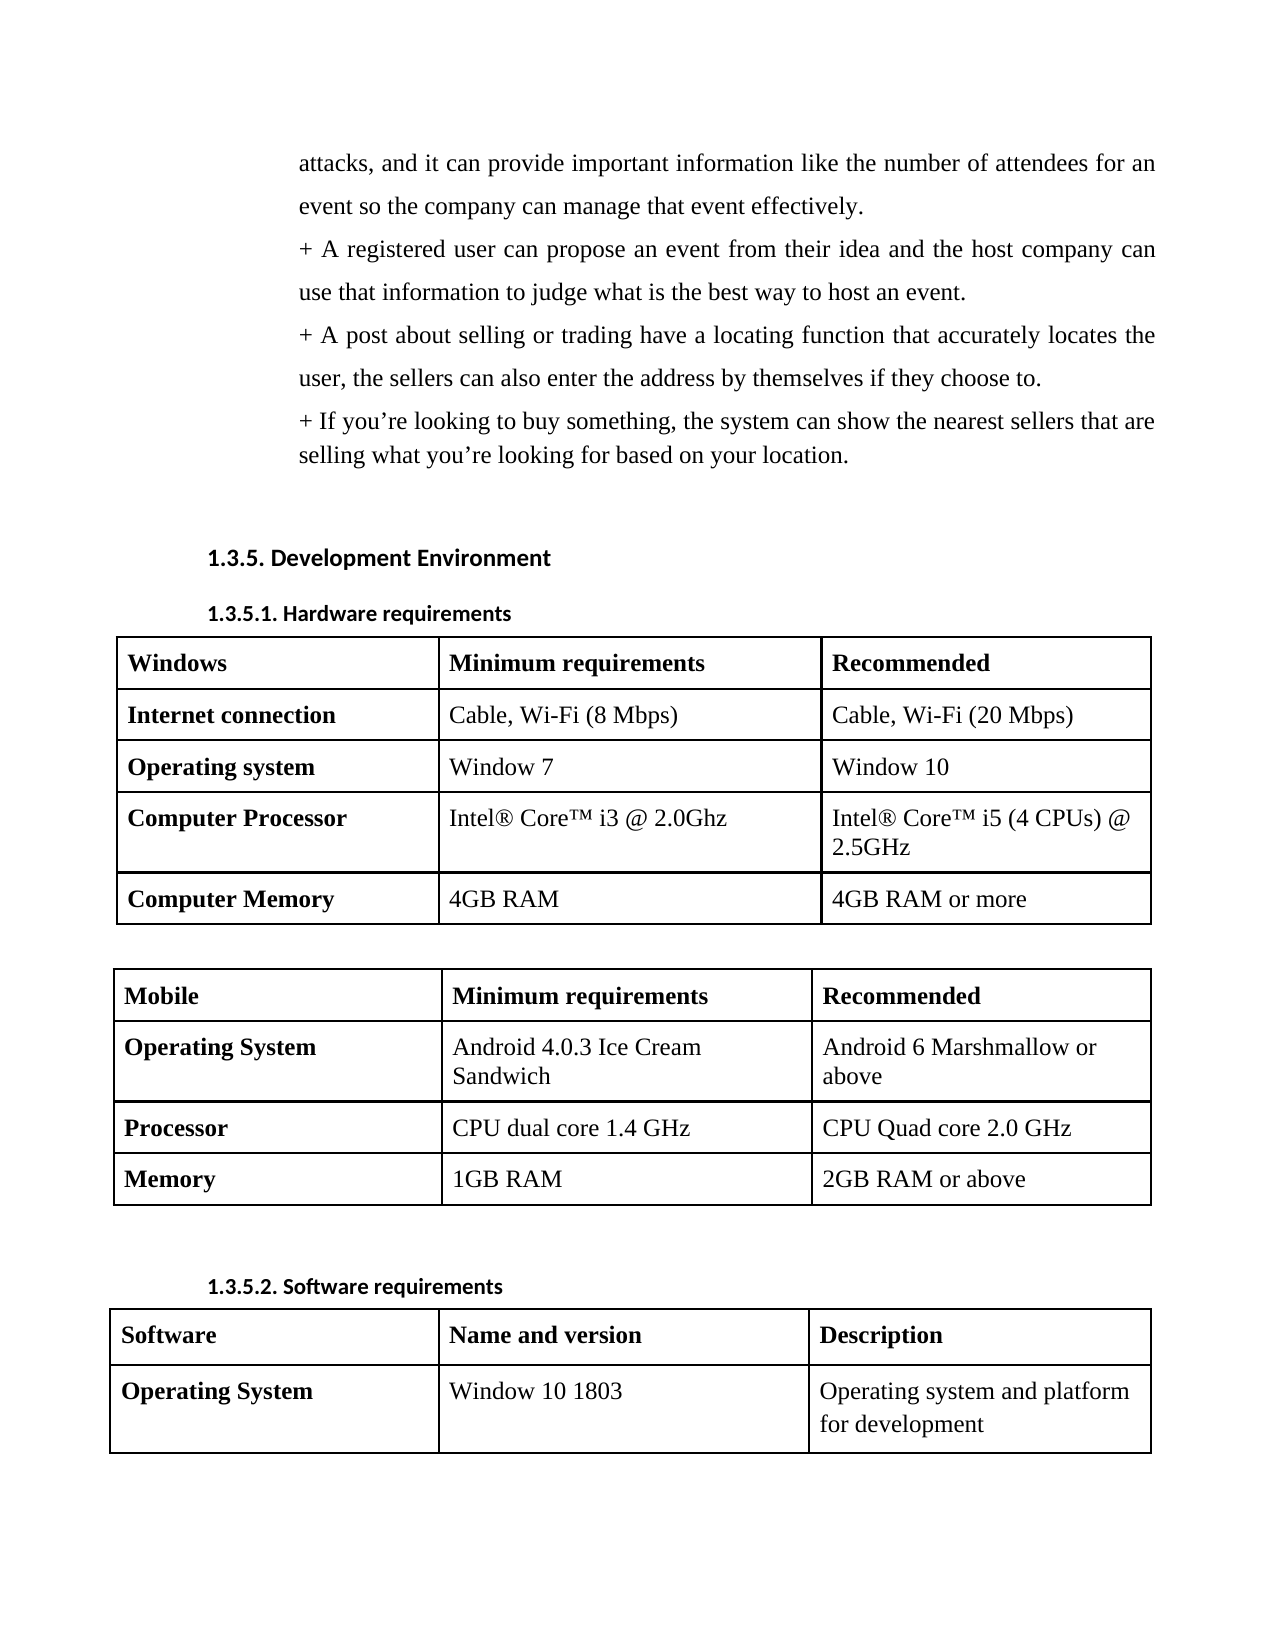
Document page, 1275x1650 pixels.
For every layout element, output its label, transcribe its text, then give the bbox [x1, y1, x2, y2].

table_cell Intel® Core™ i3 @ 2.0Ghz [440, 793, 820, 871]
table_cell Cable, Wi-Fi (20 Mbps) [823, 690, 1150, 739]
table_cell 1GB RAM [443, 1154, 811, 1204]
table_cell Window 10 1803 [440, 1366, 808, 1452]
table_header Minimum requirements [440, 638, 820, 688]
table_cell Memory [115, 1154, 441, 1204]
table_cell Android 4.0.3 Ice Cream Sandwich [443, 1022, 811, 1100]
table_cell Operating system [118, 741, 438, 791]
table_cell Computer Memory [118, 874, 438, 923]
table_cell Processor [115, 1103, 441, 1152]
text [298, 148, 1157, 219]
table_header Name and version [440, 1310, 808, 1364]
table_header Description [810, 1310, 1150, 1364]
table_cell Internet connection [118, 690, 438, 739]
table_cell Operating System [111, 1366, 438, 1452]
text + A registered user can propose an event from their idea and the host company can use that information to judge what is the best way to host an event. [298, 234, 1157, 306]
table_header Mobile [115, 970, 441, 1020]
table_cell Android 6 Marshmallow or above [813, 1022, 1150, 1100]
table_cell Cable, Wi-Fi (8 Mbps) [440, 690, 820, 739]
table_header Software [111, 1310, 438, 1364]
table_cell Computer Processor [118, 793, 438, 871]
table_cell Window 10 [823, 741, 1150, 791]
table_cell Operating system and platform for development [810, 1366, 1150, 1452]
table_cell CPU Quad core 2.0 GHz [813, 1103, 1150, 1152]
table_cell Window 7 [440, 741, 820, 791]
table_header Minimum requirements [443, 970, 811, 1020]
table_header Recommended [823, 638, 1150, 688]
text + If you’re looking to buy something, the system can show the nearest sellers that are selling what you’re looking for based on your location. [298, 406, 1157, 469]
table_cell CPU dual core 1.4 GHz [443, 1103, 811, 1152]
table_cell 4GB RAM [440, 874, 820, 923]
table_header Recommended [813, 970, 1150, 1020]
table_header Windows [118, 638, 438, 688]
table_cell Operating System [115, 1022, 441, 1100]
subtitle 1.3.5.2. Software requirements [207, 1272, 1157, 1300]
subtitle 1.3.5. Development Environment [207, 542, 1157, 572]
table_cell 2GB RAM or above [813, 1154, 1150, 1204]
subtitle 1.3.5.1. Hardware requirements [207, 599, 1157, 628]
table_cell Intel® Core™ i5 (4 CPUs) @ 2.5GHz [823, 793, 1150, 871]
table_cell 4GB RAM or more [823, 874, 1150, 923]
text + A post about selling or trading have a locating function that accurately locates the user, the sellers can also enter the address by themselves if they choose to. [298, 320, 1157, 392]
